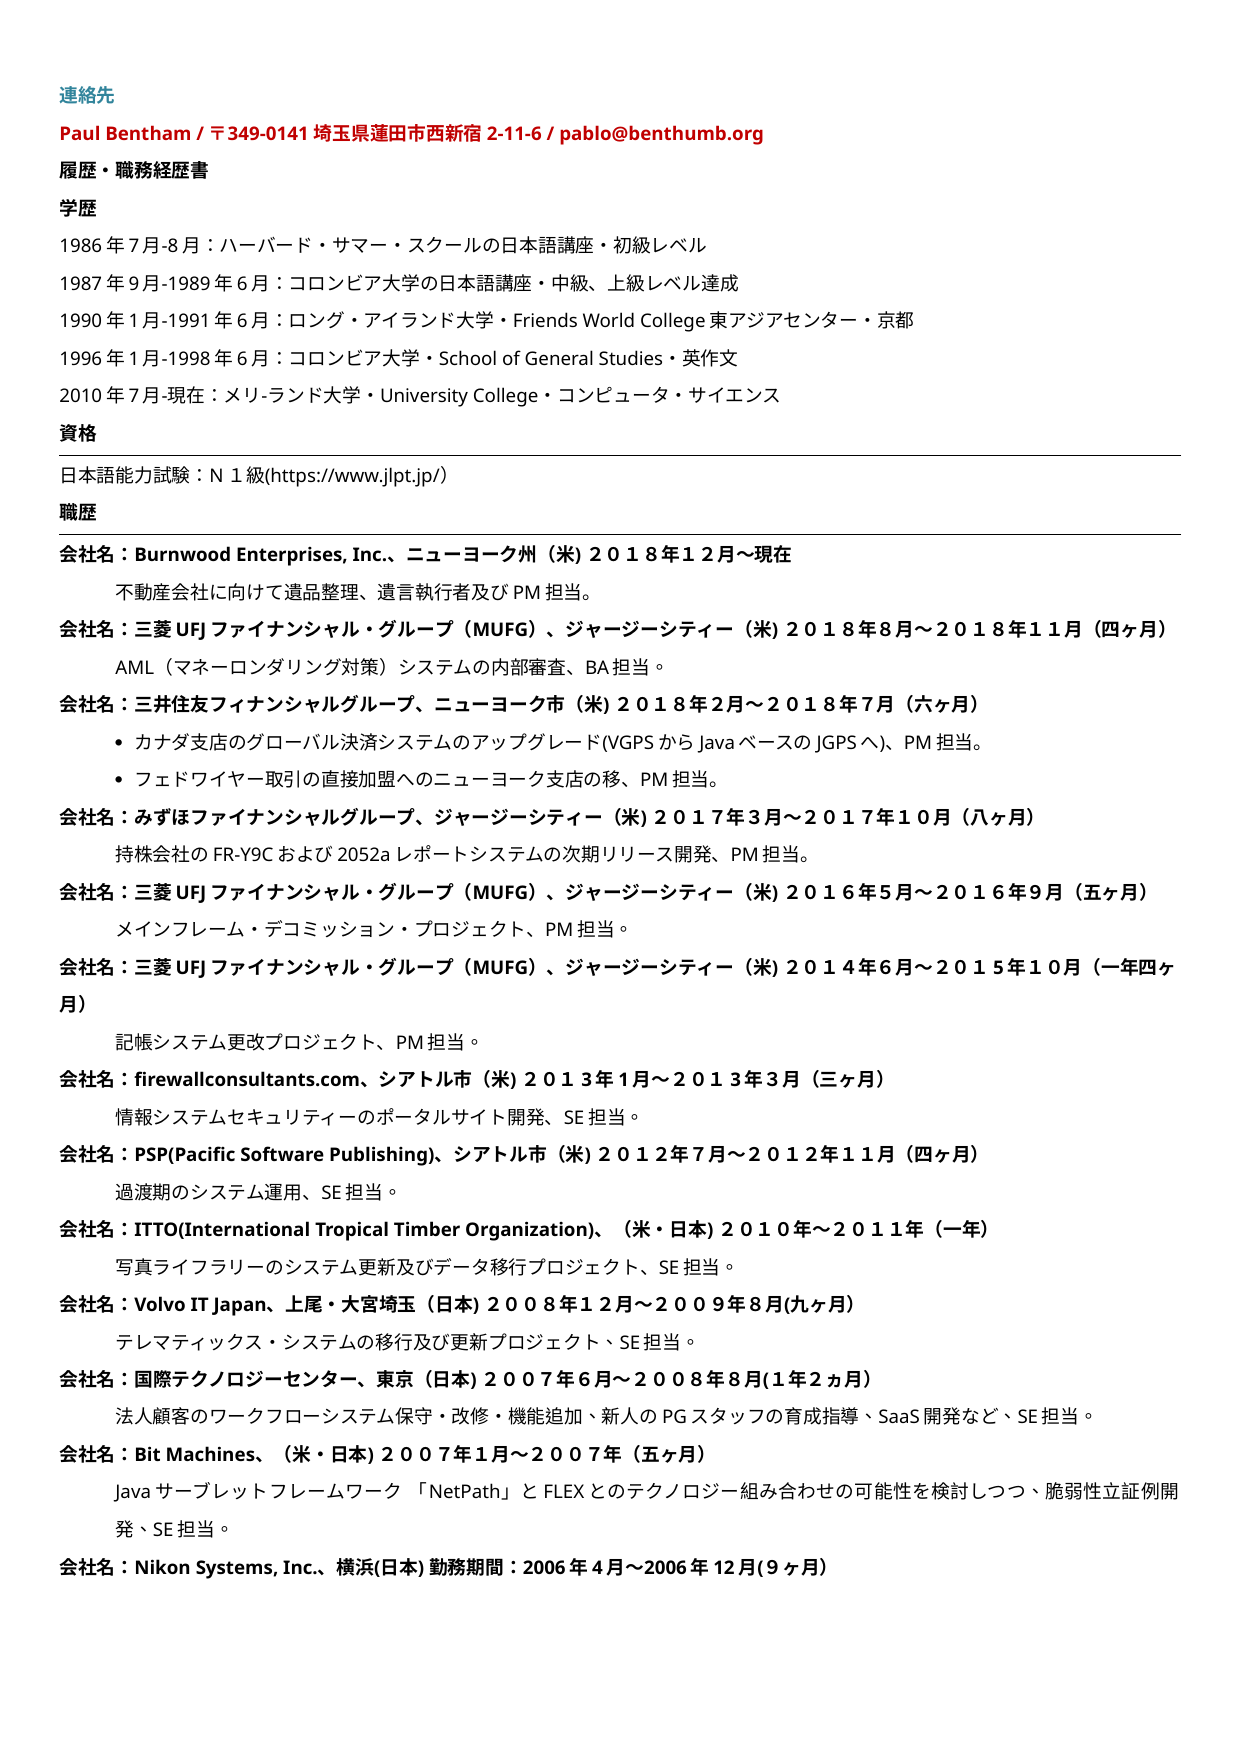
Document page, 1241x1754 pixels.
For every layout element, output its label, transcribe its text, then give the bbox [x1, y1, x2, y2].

text 連絡先 [59, 76, 1181, 113]
list カナダ支店のグローバル決済システムのアップグレード(VGPSからJavaベースのJGPSへ)、PM担当。 [115, 722, 1181, 760]
text 情報システムセキュリティーのポータルサイト開発、SE担当。 [115, 1097, 1181, 1135]
text AML（マネーロンダリング対策）システムの内部審査、BA担当。 [115, 647, 1181, 685]
text 会社名：三菱UFJファイナンシャル・グループ（MUFG）、ジャージーシティー（米) ２０１８年８月～２０１８年１１月（四ヶ月） [59, 610, 1181, 647]
text 2010年7月-現在：メリ-ランド大学・University College・コンピュータ・サイエンス [59, 376, 1181, 413]
text 1987年9月-1989年6月：コロンビア大学の日本語講座・中級、上級レベル達成 [59, 263, 1181, 301]
text 過渡期のシステム運用、SE担当。 [115, 1172, 1181, 1210]
text メインフレーム・デコミッション・プロジェクト、PM担当。 [115, 910, 1181, 947]
text 法人顧客のワークフローシステム保守・改修・機能追加、新人のPGスタッフの育成指導、SaaS開発など、SE担当。 [115, 1397, 1181, 1435]
text 会社名：firewallconsultants.com、シアトル市（米) ２０１3年1月～２０１3年３月（三ヶ月） [59, 1060, 1181, 1097]
text 会社名：Nikon Systems, Inc.、横浜(日本) 勤務期間：2006年4月～2006年12月(９ヶ月） [59, 1547, 1181, 1585]
text 記帳システム更改プロジェクト、PM担当。 [115, 1022, 1181, 1060]
text Javaサーブレットフレームワーク 「NetPath」とFLEXとのテクノロジー組み合わせの可能性を検討しつつ、脆弱性立証例開発、SE担当。 [115, 1472, 1181, 1547]
list フェドワイヤー取引の直接加盟へのニューヨーク支店の移、PM担当。 [115, 760, 1181, 797]
text 会社名：ITTO(International Tropical Timber Organization)、（米・日本) ２０１０年～２０１１年（一年） [59, 1210, 1181, 1247]
text 履歴・職務経歴書 [59, 151, 1181, 188]
text 写真ライフラリーのシステム更新及びデータ移行プロジェクト、SE担当。 [115, 1247, 1181, 1285]
text 日本語能力試験：N１級(https://www.jlpt.jp/） [59, 456, 1181, 493]
text 会社名：三菱UFJファイナンシャル・グループ（MUFG）、ジャージーシティー（米) ２０１６年５月～２０１６年９月（五ヶ月） [59, 872, 1181, 910]
text 会社名：Burnwood Enterprises, Inc.、ニューヨーク州（米) ２０１８年１２月～現在 [59, 535, 1181, 572]
text Paul Bentham / 〒349-0141 埼玉県蓮田市西新宿 2-11-6 / pablo@benthumb.org [59, 113, 1181, 151]
text 会社名：Volvo IT Japan、上尾・大宮埼玉（日本) ２００８年１２月～２００９年８月(九ヶ月） [59, 1285, 1181, 1322]
text 1986年7月-8月：ハーバード・サマー・スクールの日本語講座・初級レベル [59, 226, 1181, 263]
text 会社名：三井住友フィナンシャルグループ、ニューヨーク市（米) ２０１８年２月～２０１８年７月（六ヶ月） [59, 685, 1181, 722]
text 会社名：Bit Machines、（米・日本) ２００７年１月～２００７年（五ヶ月） [59, 1435, 1181, 1472]
text 会社名：国際テクノロジーセンター、東京（日本) ２００７年６月～２００８年８月(１年２ヵ月） [59, 1360, 1181, 1397]
text 職歴 [59, 493, 1181, 534]
text テレマティックス・システムの移行及び更新プロジェクト、SE担当。 [115, 1322, 1181, 1360]
text 不動産会社に向けて遺品整理、遺言執行者及びPM担当。 [115, 572, 1181, 610]
text 会社名：みずほファイナンシャルグループ、ジャージーシティー（米) ２０１７年３月～２０１７年１０月（八ヶ月） [59, 797, 1181, 835]
text 会社名：三菱UFJファイナンシャル・グループ（MUFG）、ジャージーシティー（米) ２０１４年６月～２０１5年１０月（一年四ヶ月） [59, 947, 1181, 1022]
text 1990年1月-1991年6月：ロング・アイランド大学・Friends World College東アジアセンター・京都 [59, 301, 1181, 338]
text 学歴 [59, 188, 1181, 226]
text 1996年1月-1998年6月：コロンビア大学・School of General Studies・英作文 [59, 338, 1181, 376]
text 会社名：PSP(Pacific Software Publishing)、シアトル市（米) ２０１２年７月～２０１２年１１月（四ヶ月） [59, 1135, 1181, 1172]
text 資格 [59, 413, 1181, 455]
text 持株会社のFR-Y9Cおよび2052aレポートシステムの次期リリース開発、PM担当。 [115, 835, 1181, 872]
